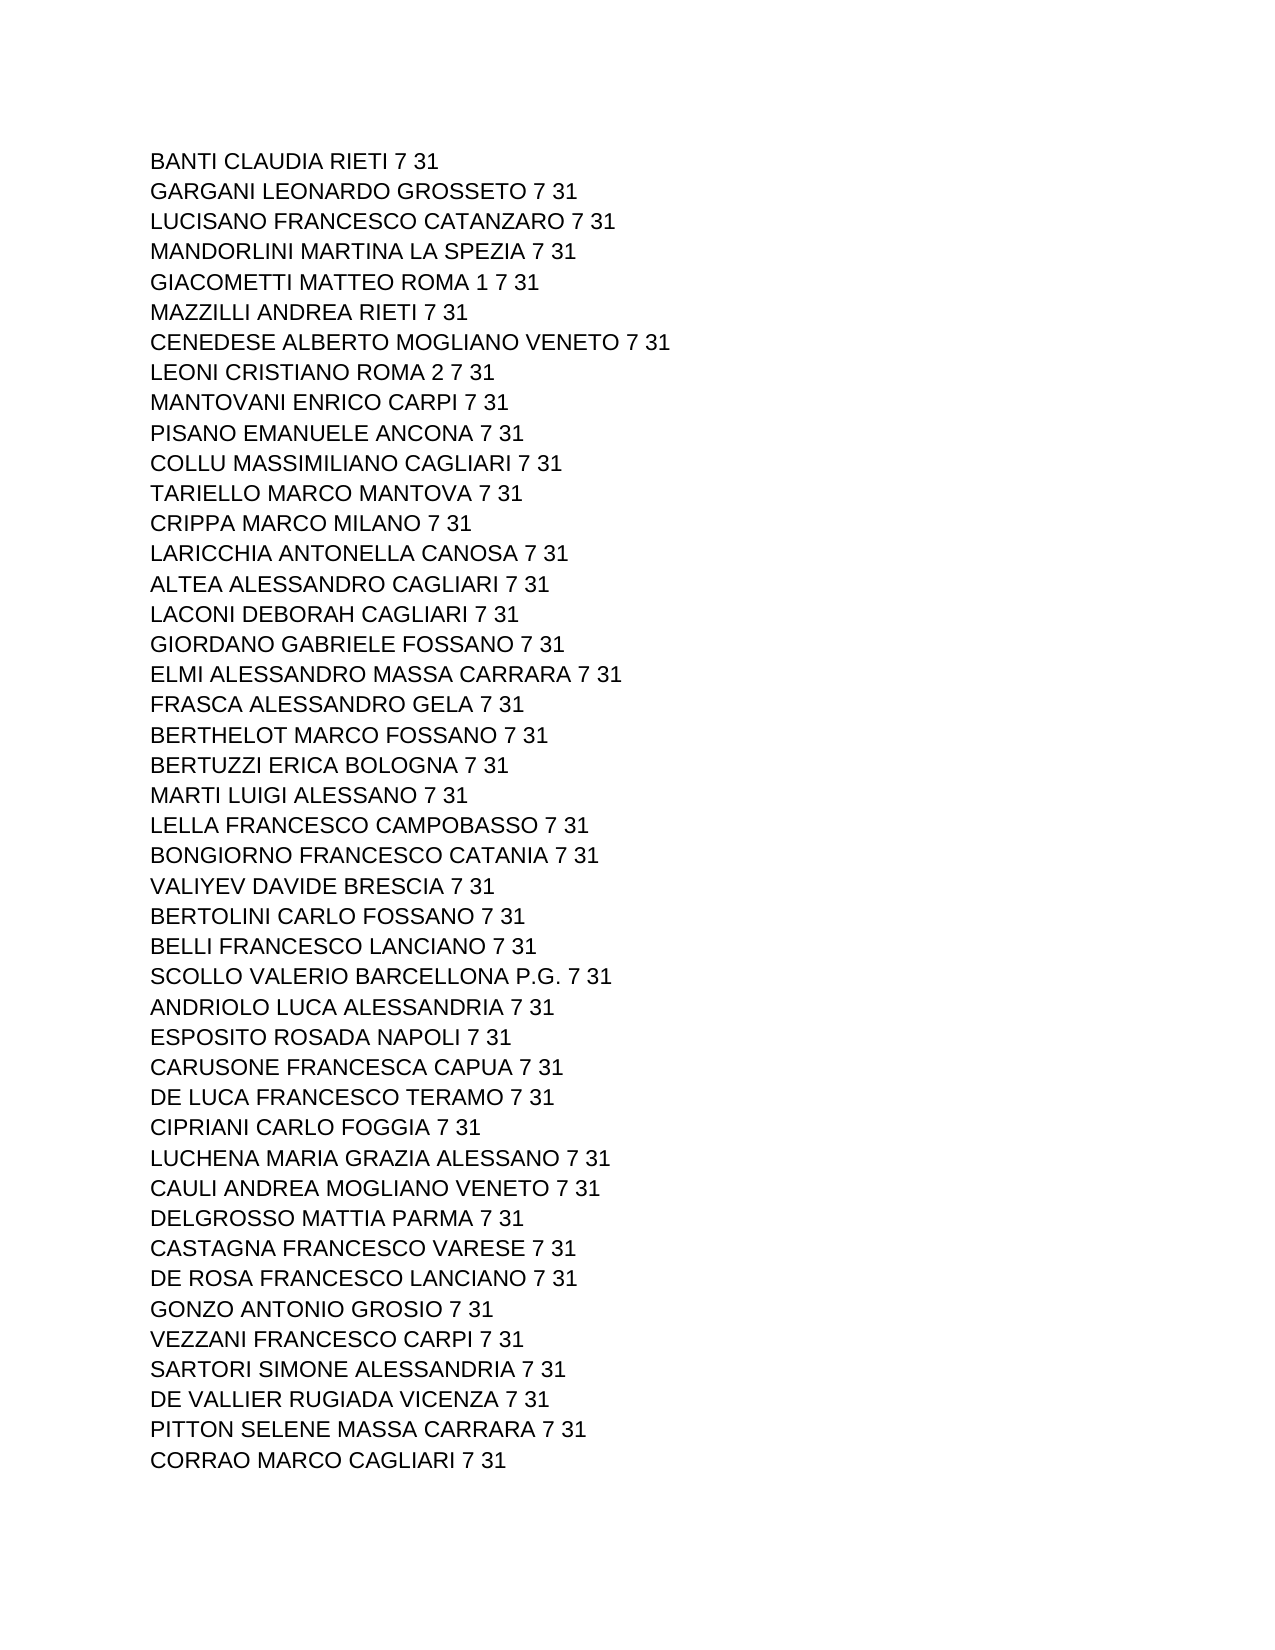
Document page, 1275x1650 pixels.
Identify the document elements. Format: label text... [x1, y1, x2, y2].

text DE VALLIER RUGIADA VICENZA 7 31 [150, 1386, 1125, 1412]
text BERTOLINI CARLO FOSSANO 7 31 [150, 903, 1125, 929]
text GONZO ANTONIO GROSIO 7 31 [150, 1296, 1125, 1322]
text LACONI DEBORAH CAGLIARI 7 31 [150, 601, 1125, 627]
text ELMI ALESSANDRO MASSA CARRARA 7 31 [150, 661, 1125, 687]
text MAZZILLI ANDREA RIETI 7 31 [150, 299, 1125, 325]
text MANDORLINI MARTINA LA SPEZIA 7 31 [150, 238, 1125, 264]
text ANDRIOLO LUCA ALESSANDRIA 7 31 [150, 993, 1125, 1020]
text LARICCHIA ANTONELLA CANOSA 7 31 [150, 540, 1125, 567]
text VEZZANI FRANCESCO CARPI 7 31 [150, 1326, 1125, 1352]
text FRASCA ALESSANDRO GELA 7 31 [150, 691, 1125, 718]
text SCOLLO VALERIO BARCELLONA P.G. 7 31 [150, 963, 1125, 989]
text TARIELLO MARCO MANTOVA 7 31 [150, 480, 1125, 506]
text GARGANI LEONARDO GROSSETO 7 31 [150, 178, 1125, 204]
text CENEDESE ALBERTO MOGLIANO VENETO 7 31 [150, 329, 1125, 355]
text ESPOSITO ROSADA NAPOLI 7 31 [150, 1024, 1125, 1050]
text CAULI ANDREA MOGLIANO VENETO 7 31 [150, 1175, 1125, 1201]
text BERTHELOT MARCO FOSSANO 7 31 [150, 722, 1125, 748]
text LEONI CRISTIANO ROMA 2 7 31 [150, 359, 1125, 385]
text GIORDANO GABRIELE FOSSANO 7 31 [150, 631, 1125, 657]
text DELGROSSO MATTIA PARMA 7 31 [150, 1205, 1125, 1231]
text PITTON SELENE MASSA CARRARA 7 31 [150, 1416, 1125, 1443]
text DE ROSA FRANCESCO LANCIANO 7 31 [150, 1265, 1125, 1292]
text MANTOVANI ENRICO CARPI 7 31 [150, 389, 1125, 416]
text BERTUZZI ERICA BOLOGNA 7 31 [150, 752, 1125, 778]
text BELLI FRANCESCO LANCIANO 7 31 [150, 933, 1125, 959]
text LUCISANO FRANCESCO CATANZARO 7 31 [150, 208, 1125, 234]
text GIACOMETTI MATTEO ROMA 1 7 31 [150, 268, 1125, 295]
text VALIYEV DAVIDE BRESCIA 7 31 [150, 873, 1125, 899]
text MARTI LUIGI ALESSANO 7 31 [150, 782, 1125, 808]
text CORRAO MARCO CAGLIARI 7 31 [150, 1447, 1125, 1473]
text PISANO EMANUELE ANCONA 7 31 [150, 419, 1125, 446]
text ALTEA ALESSANDRO CAGLIARI 7 31 [150, 571, 1125, 597]
text BANTI CLAUDIA RIETI 7 31 [150, 148, 1125, 174]
text SARTORI SIMONE ALESSANDRIA 7 31 [150, 1356, 1125, 1382]
text BONGIORNO FRANCESCO CATANIA 7 31 [150, 842, 1125, 869]
text CIPRIANI CARLO FOGGIA 7 31 [150, 1114, 1125, 1141]
text CASTAGNA FRANCESCO VARESE 7 31 [150, 1235, 1125, 1261]
text LELLA FRANCESCO CAMPOBASSO 7 31 [150, 812, 1125, 838]
text LUCHENA MARIA GRAZIA ALESSANO 7 31 [150, 1144, 1125, 1171]
text DE LUCA FRANCESCO TERAMO 7 31 [150, 1084, 1125, 1110]
text CARUSONE FRANCESCA CAPUA 7 31 [150, 1054, 1125, 1080]
text COLLU MASSIMILIANO CAGLIARI 7 31 [150, 450, 1125, 476]
text CRIPPA MARCO MILANO 7 31 [150, 510, 1125, 536]
